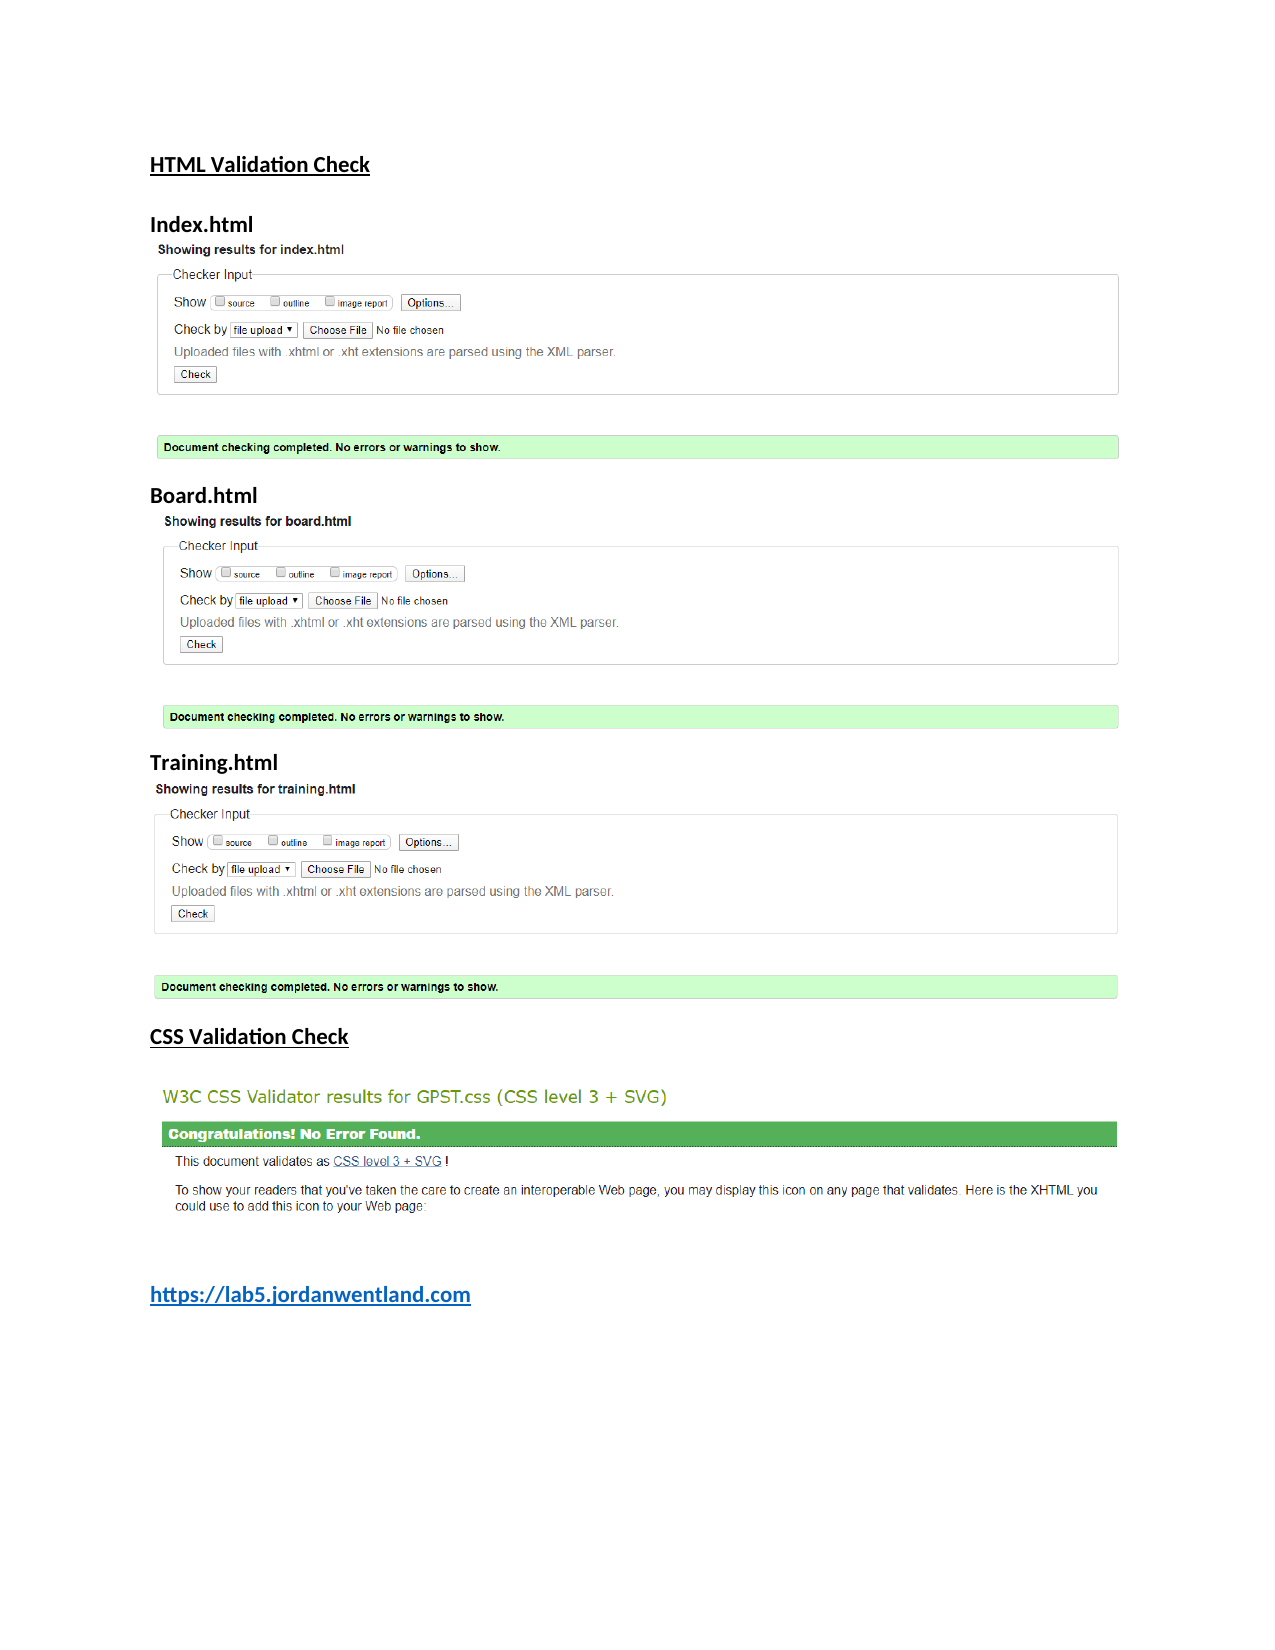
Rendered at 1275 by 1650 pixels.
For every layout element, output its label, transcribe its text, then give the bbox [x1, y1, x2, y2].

text https://lab5.jordanwentland.com [150, 1280, 1125, 1308]
text Training.html [150, 748, 1125, 777]
picture [150, 777, 1125, 1004]
picture [150, 240, 1125, 463]
text CSS Validation Check [150, 1022, 1125, 1050]
text HTML Validation Check Index.html [150, 150, 1125, 240]
picture [150, 511, 1125, 729]
picture [150, 1069, 1125, 1215]
text Board.html [150, 481, 1125, 511]
